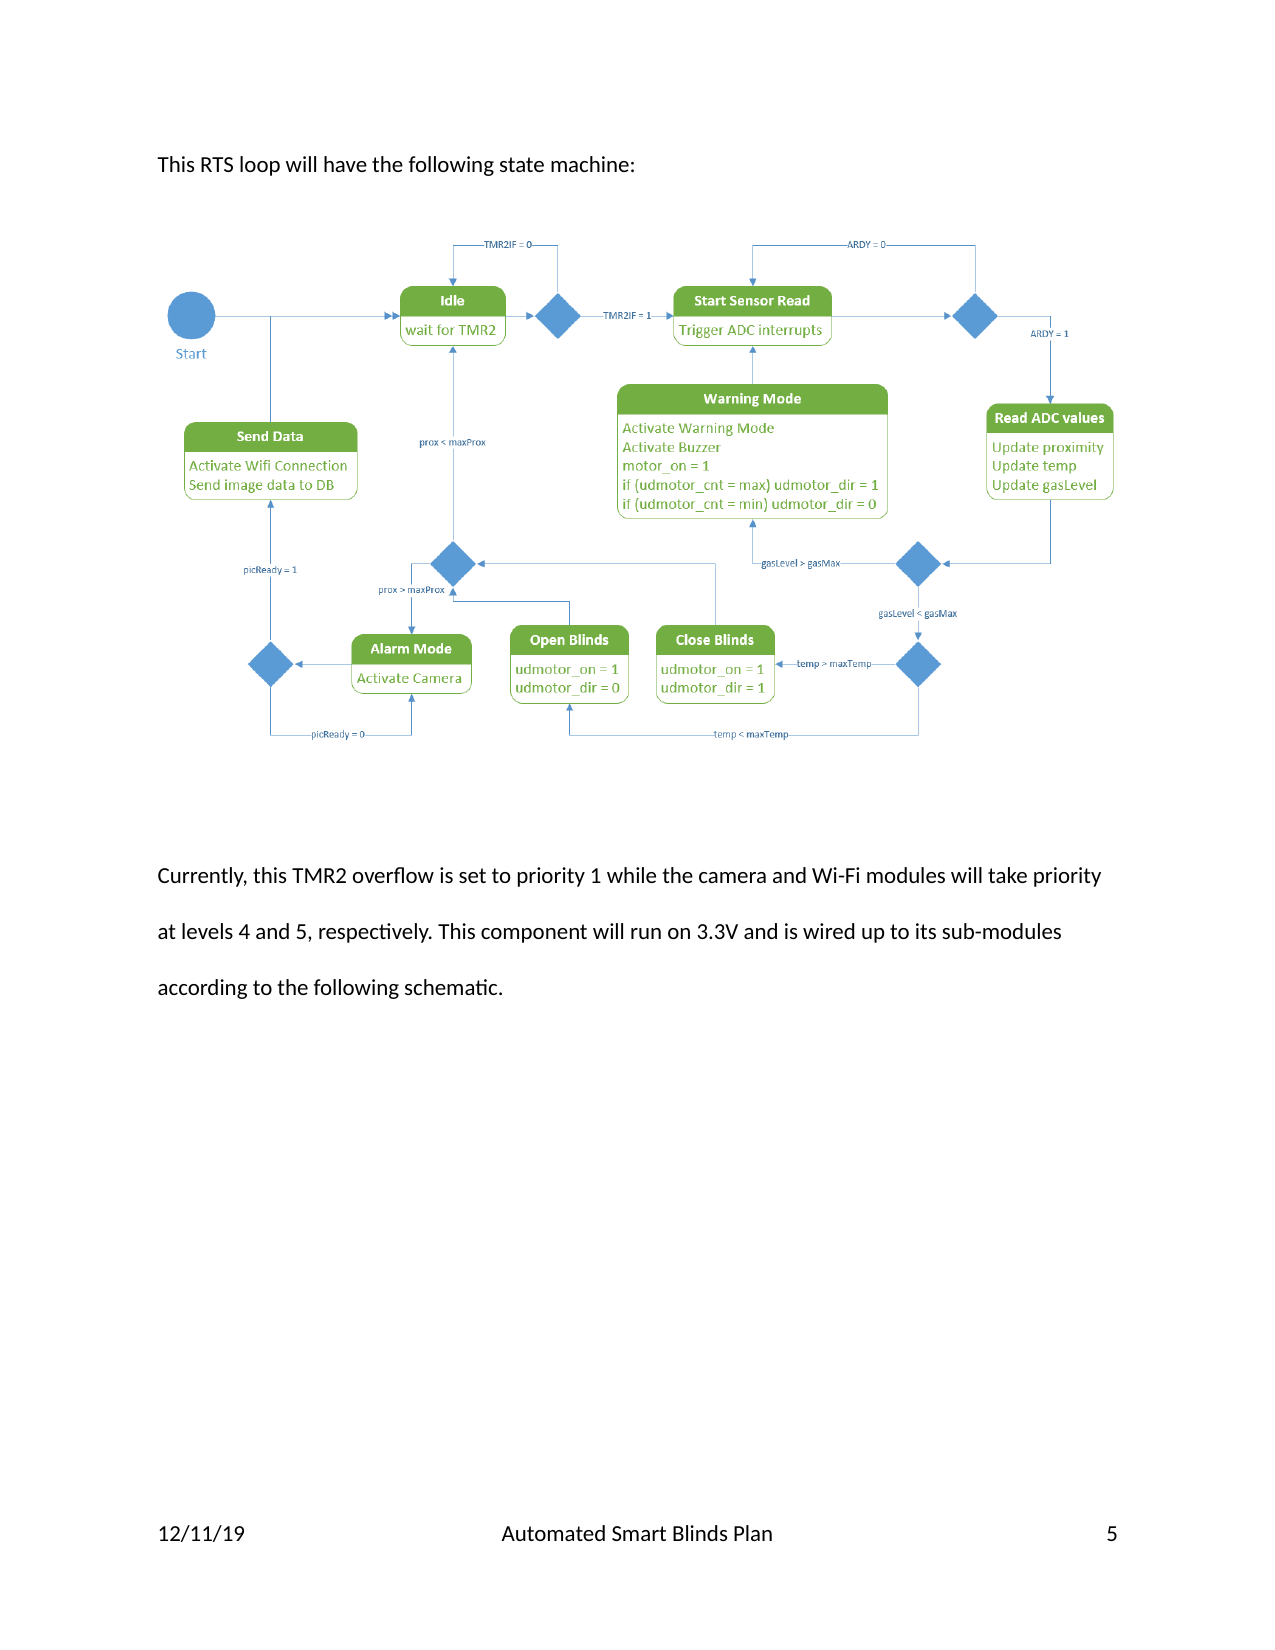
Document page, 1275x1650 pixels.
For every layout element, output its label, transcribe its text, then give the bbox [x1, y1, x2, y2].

text This RTS loop will have the following state machine: [157, 150, 1117, 178]
text Currently, this TMR2 overflow is set to priority 1 while the camera and Wi-Fi modules will take priority at levels 4 and 5, respectively. This component will run on 3.3V and is wired up to its sub-modules according to the following schematic. [157, 861, 1117, 1001]
picture [157, 218, 1133, 752]
